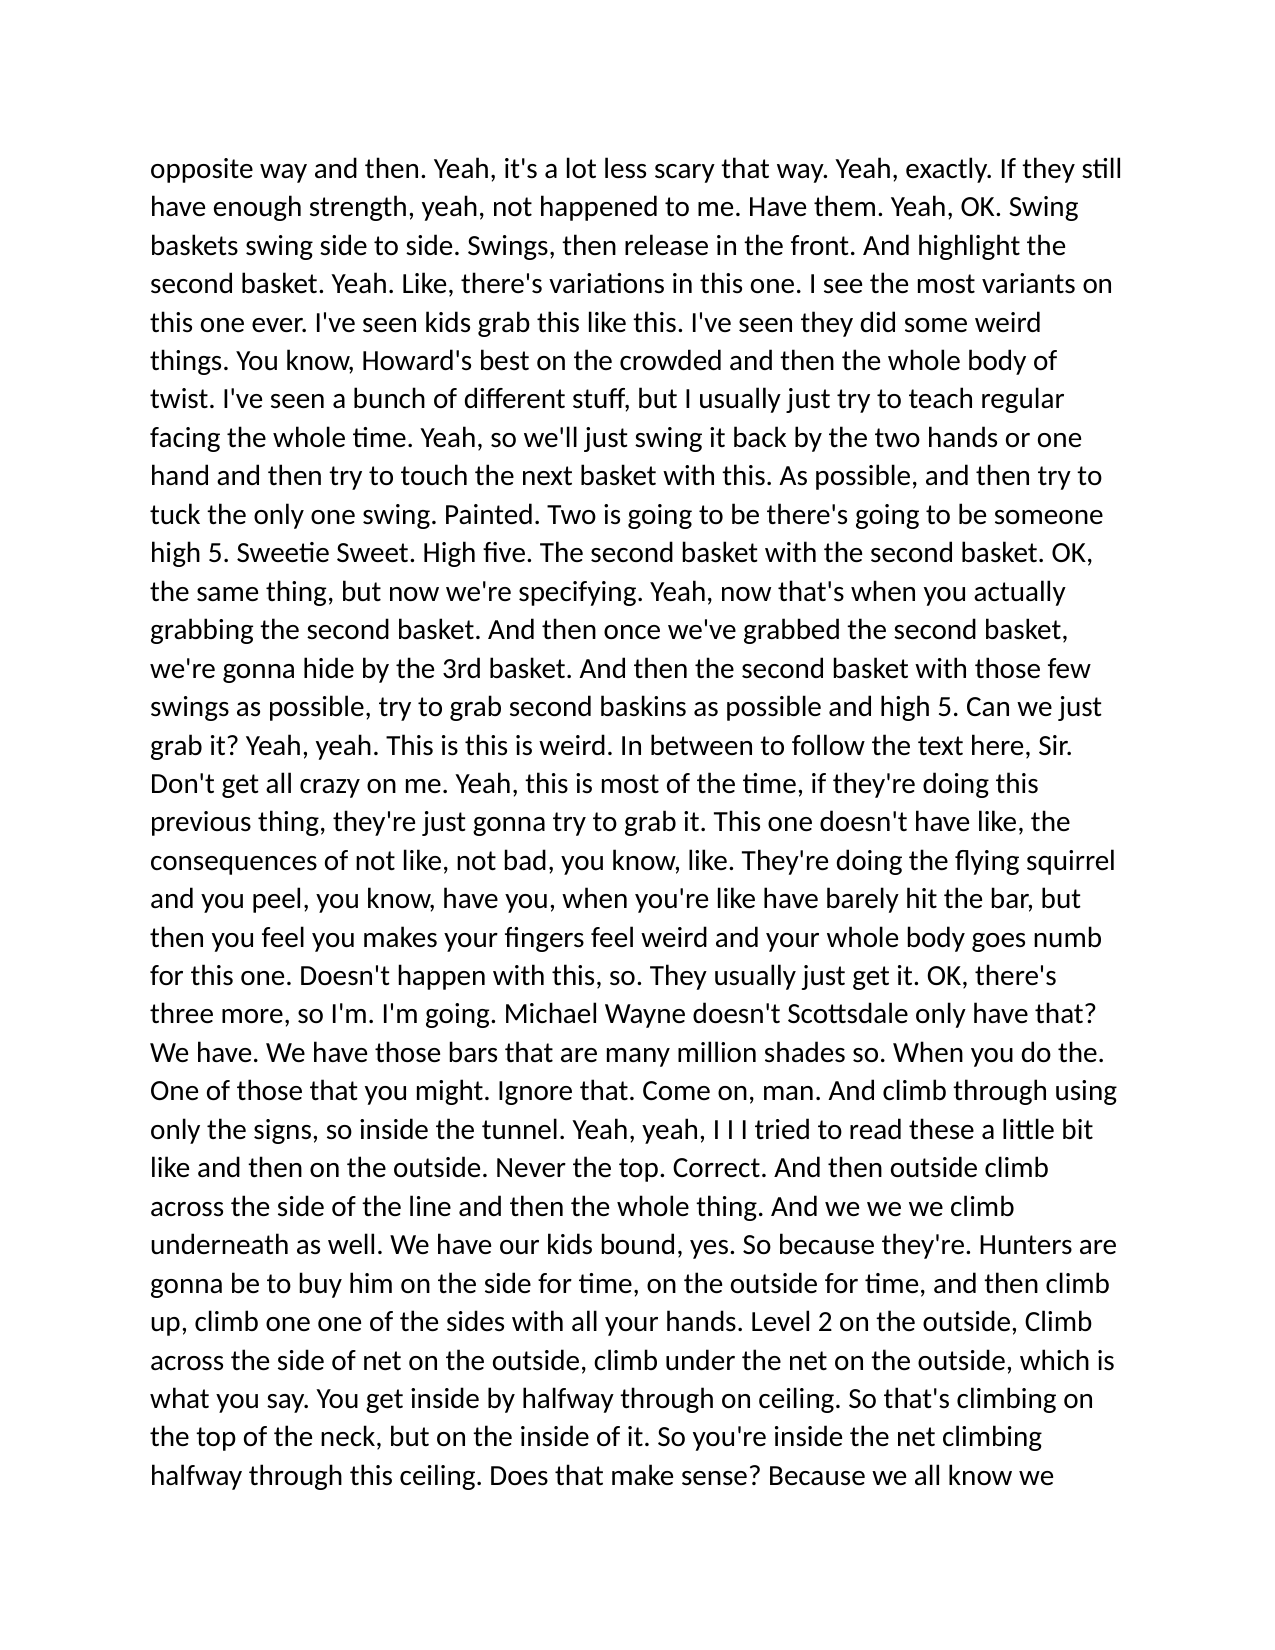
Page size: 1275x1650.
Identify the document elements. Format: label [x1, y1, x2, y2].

text [150, 150, 1125, 1492]
